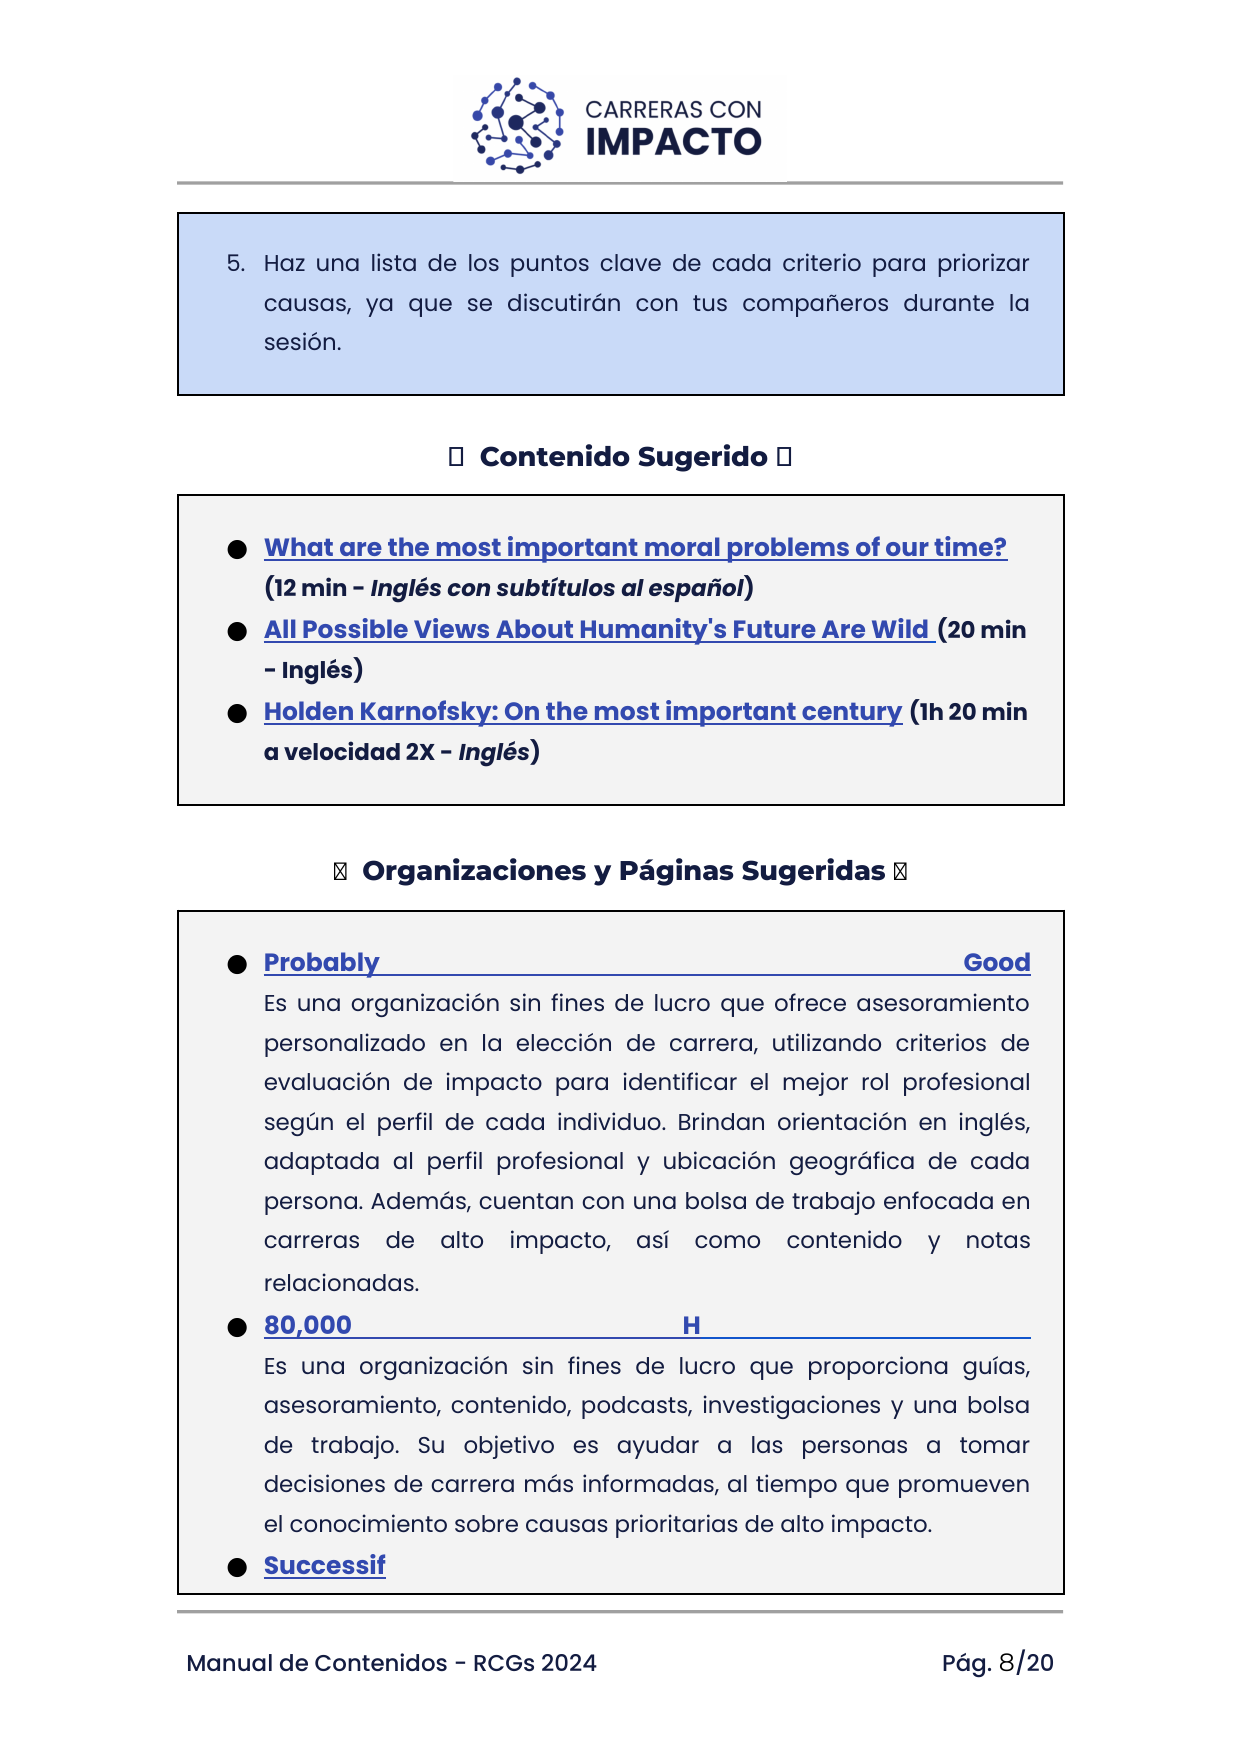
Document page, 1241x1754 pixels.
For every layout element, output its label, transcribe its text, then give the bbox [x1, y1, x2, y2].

subtitle 💬 Contenido Sugerido 💬 [177, 440, 1063, 473]
picture [453, 75, 787, 182]
subtitle 👀 Organizaciones y Páginas Sugeridas 👀 [177, 851, 1063, 889]
table_header What are the most important moral problems of our time? (12 min - Inglés con subtítulos al español) All Possible Views About Humanity's Future Are Wild (20 min - Inglés) Holden Karnofsky: On the most important century (1h 20 min a velocidad 2X - Inglés) [179, 496, 1063, 804]
